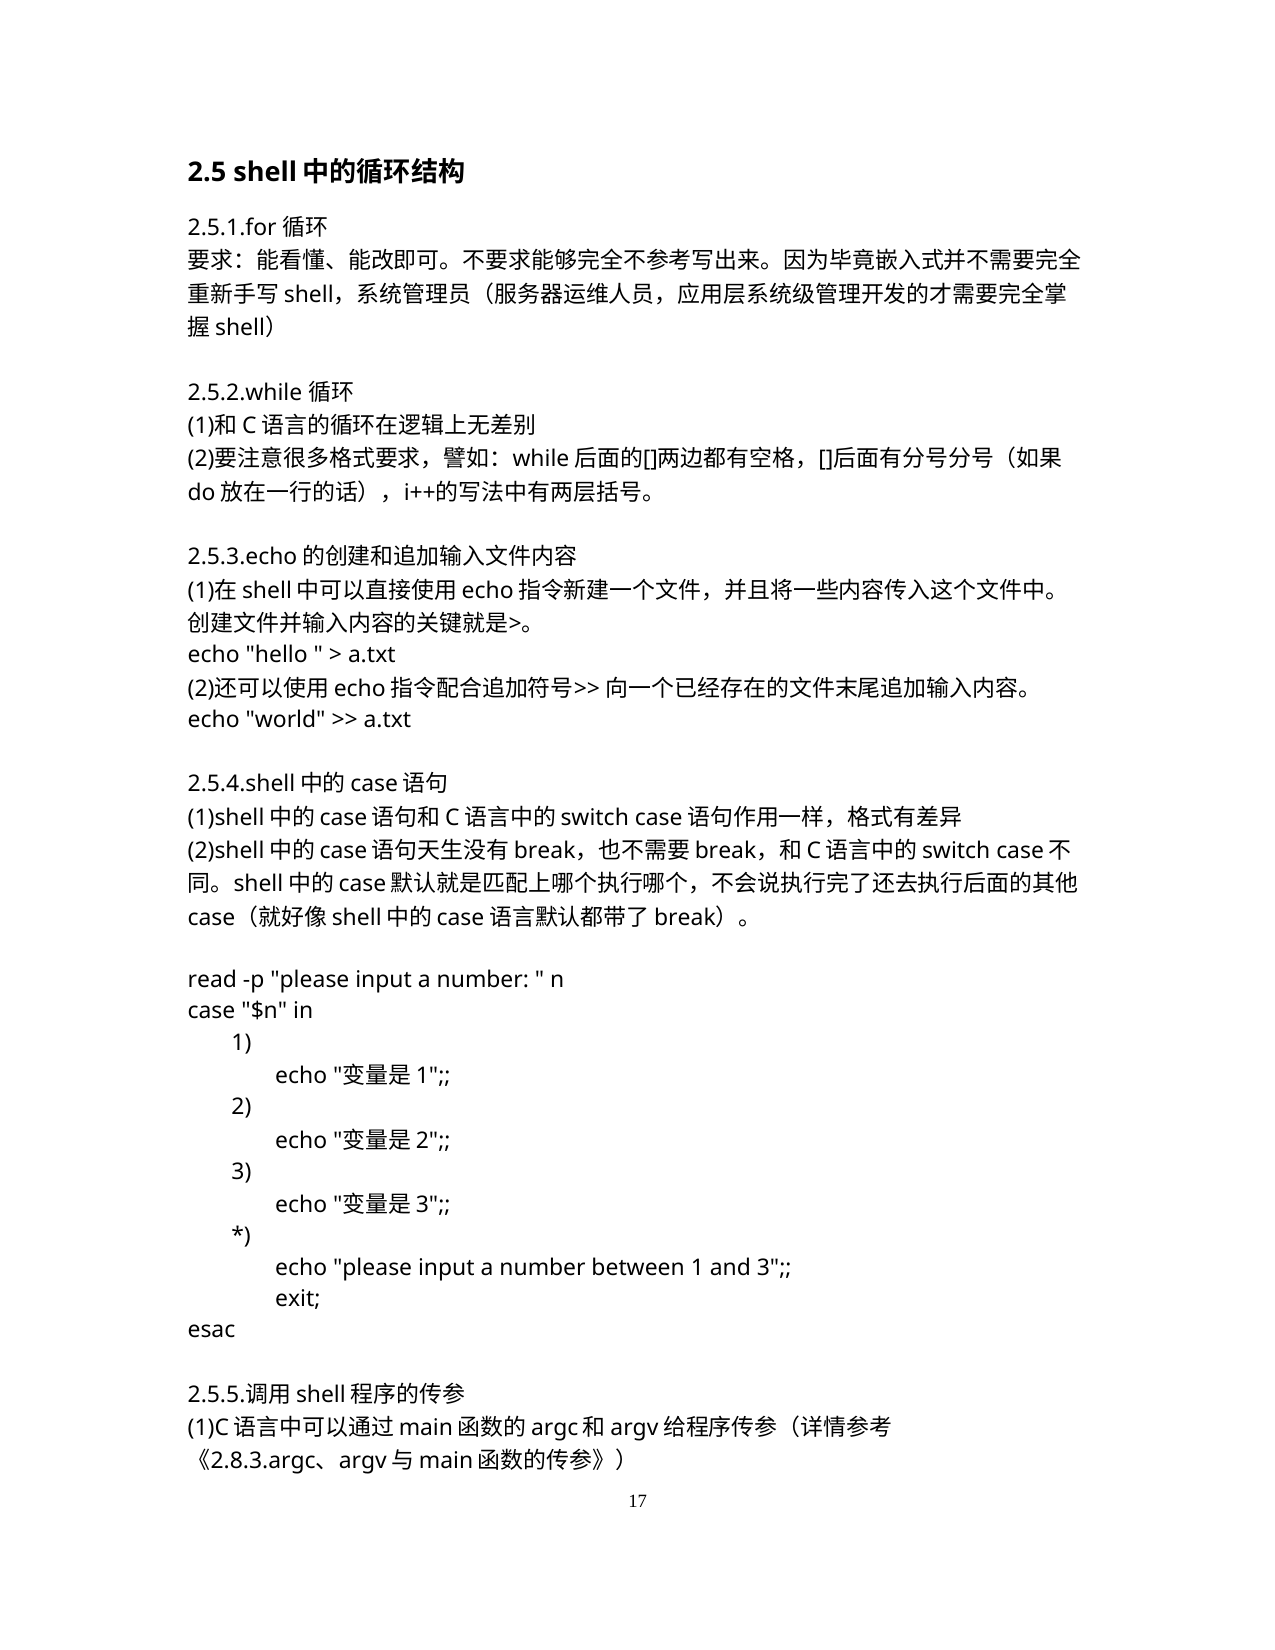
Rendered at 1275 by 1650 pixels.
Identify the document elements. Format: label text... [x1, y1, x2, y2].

text case "$n" in [187, 994, 1087, 1026]
text 2) [187, 1090, 1087, 1121]
text 2.5.4.shell中的case语句 [187, 765, 1087, 798]
text (1)shell中的case语句和C语言中的switch case语句作用一样，格式有差异 [187, 798, 1087, 832]
text (1)在shell中可以直接使用echo指令新建一个文件，并且将一些内容传入这个文件中。创建文件并输入内容的关键就是>。 [187, 571, 1087, 638]
text echo "world" >> a.txt [187, 703, 1087, 734]
text (2)还可以使用echo指令配合追加符号>> 向一个已经存在的文件末尾追加输入内容。 [187, 669, 1087, 703]
text 要求：能看懂、能改即可。不要求能够完全不参考写出来。因为毕竟嵌入式并不需要完全重新手写shell，系统管理员（服务器运维人员，应用层系统级管理开发的才需要完全掌握shell） [187, 242, 1087, 342]
subtitle 2.5 shell中的循环结构 [187, 150, 1087, 189]
text (1)C语言中可以通过main函数的argc和argv给程序传参（详情参考《2.8.3.argc、argv与main函数的传参》） [187, 1409, 1087, 1476]
text (2)要注意很多格式要求，譬如：while后面的[]两边都有空格，[]后面有分号分号（如果do放在一行的话），i++的写法中有两层括号。 [187, 440, 1087, 507]
text 2.5.1.for 循环 [187, 209, 1087, 242]
text echo "变量是1";; [187, 1057, 1087, 1090]
text echo "hello " > a.txt [187, 638, 1087, 669]
text 2.5.2.while 循环 [187, 373, 1087, 407]
text *) [187, 1219, 1087, 1251]
text esac [187, 1313, 1087, 1344]
text echo "变量是3";; [187, 1186, 1087, 1219]
text 1) [187, 1026, 1087, 1057]
text echo "please input a number between 1 and 3";; [187, 1251, 1087, 1282]
text (2)shell中的case语句天生没有break，也不需要break，和C语言中的switch case不同。shell中的case默认就是匹配上哪个执行哪个，不会说执行完了还去执行后面的其他case（就好像shell中的case语言默认都带了break）。 [187, 832, 1087, 932]
text 2.5.3.echo的创建和追加输入文件内容 [187, 538, 1087, 571]
text 2.5.5.调用shell程序的传参 [187, 1376, 1087, 1409]
text (1)和C语言的循环在逻辑上无差别 [187, 407, 1087, 440]
text exit; [187, 1282, 1087, 1313]
text 3) [187, 1155, 1087, 1186]
text echo "变量是2";; [187, 1121, 1087, 1155]
text read -p "please input a number: " n [187, 963, 1087, 994]
